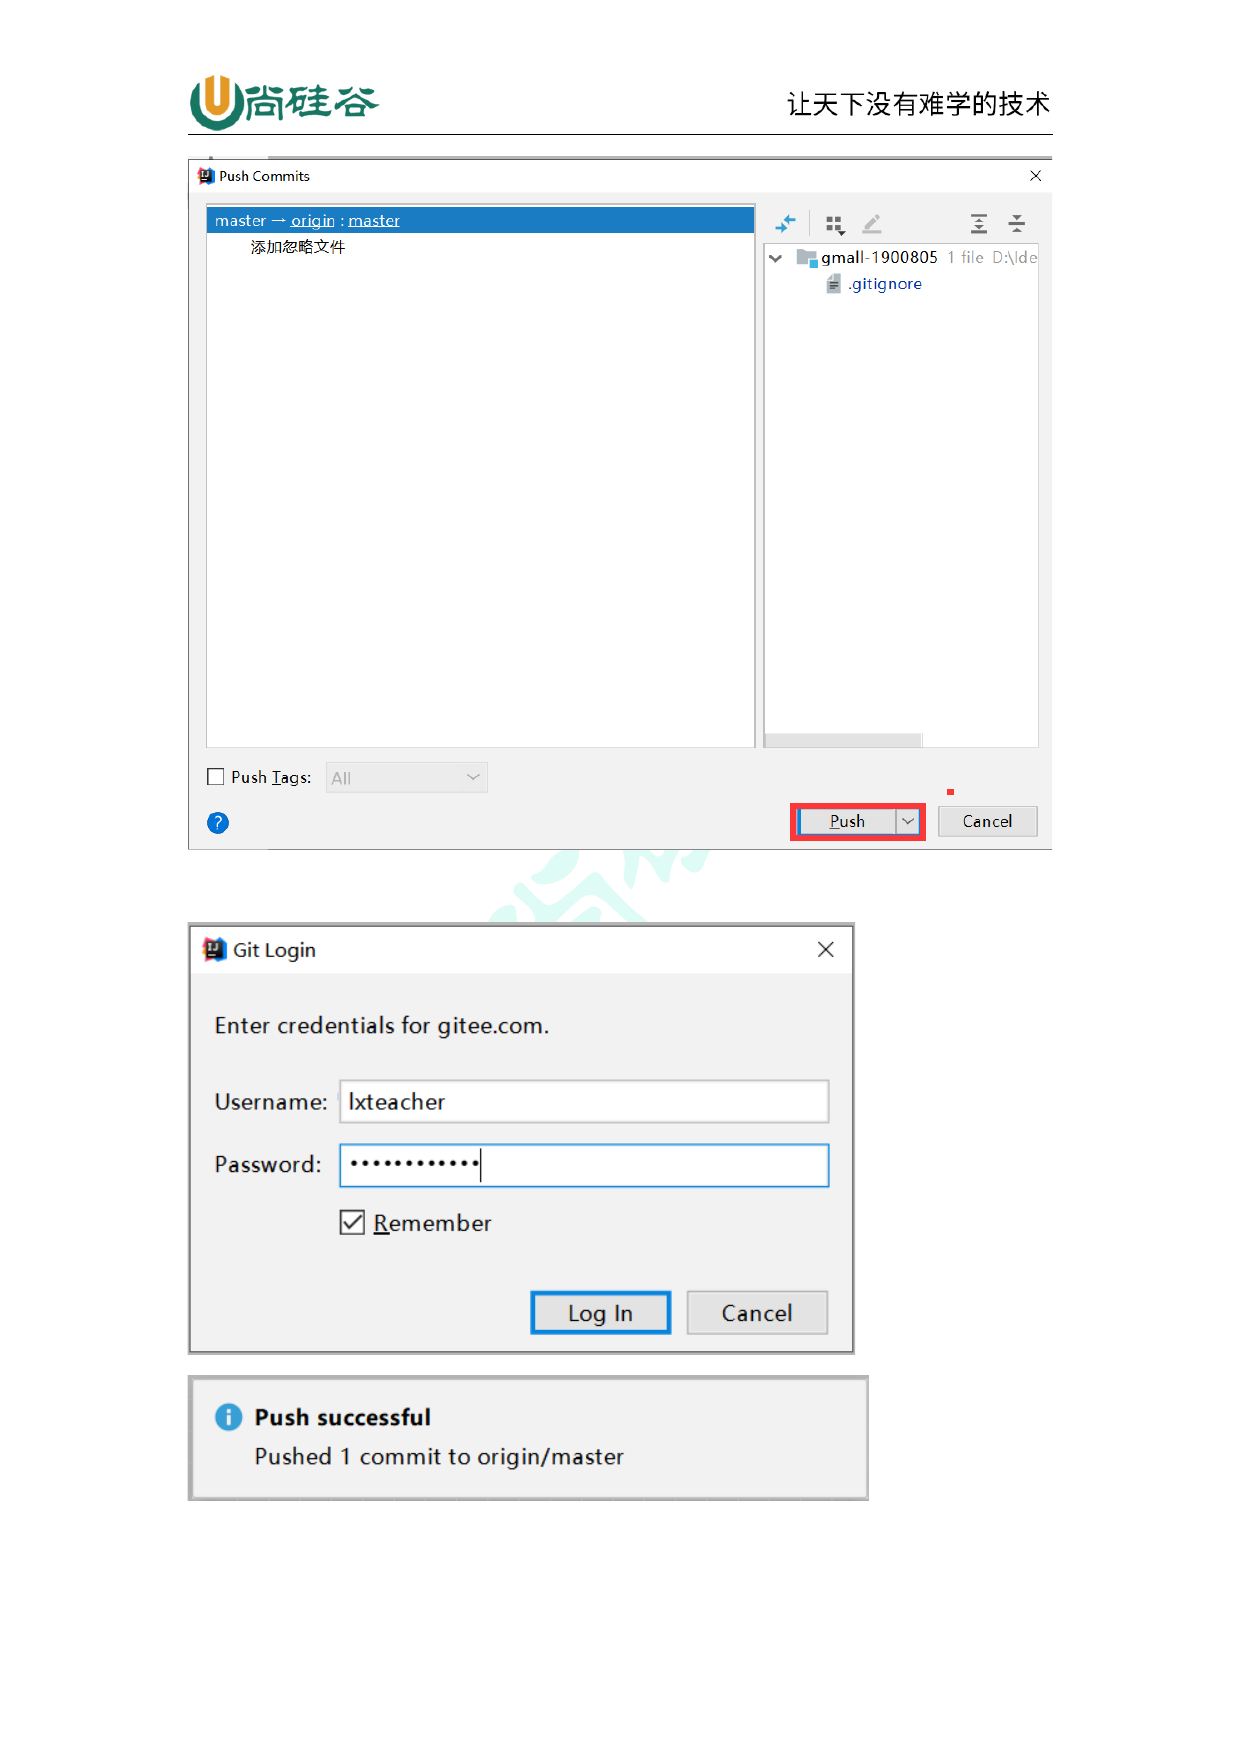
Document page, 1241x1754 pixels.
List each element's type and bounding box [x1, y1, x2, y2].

picture [187, 73, 1053, 132]
picture [187, 156, 1053, 850]
picture [187, 922, 855, 1355]
picture [187, 1375, 869, 1501]
